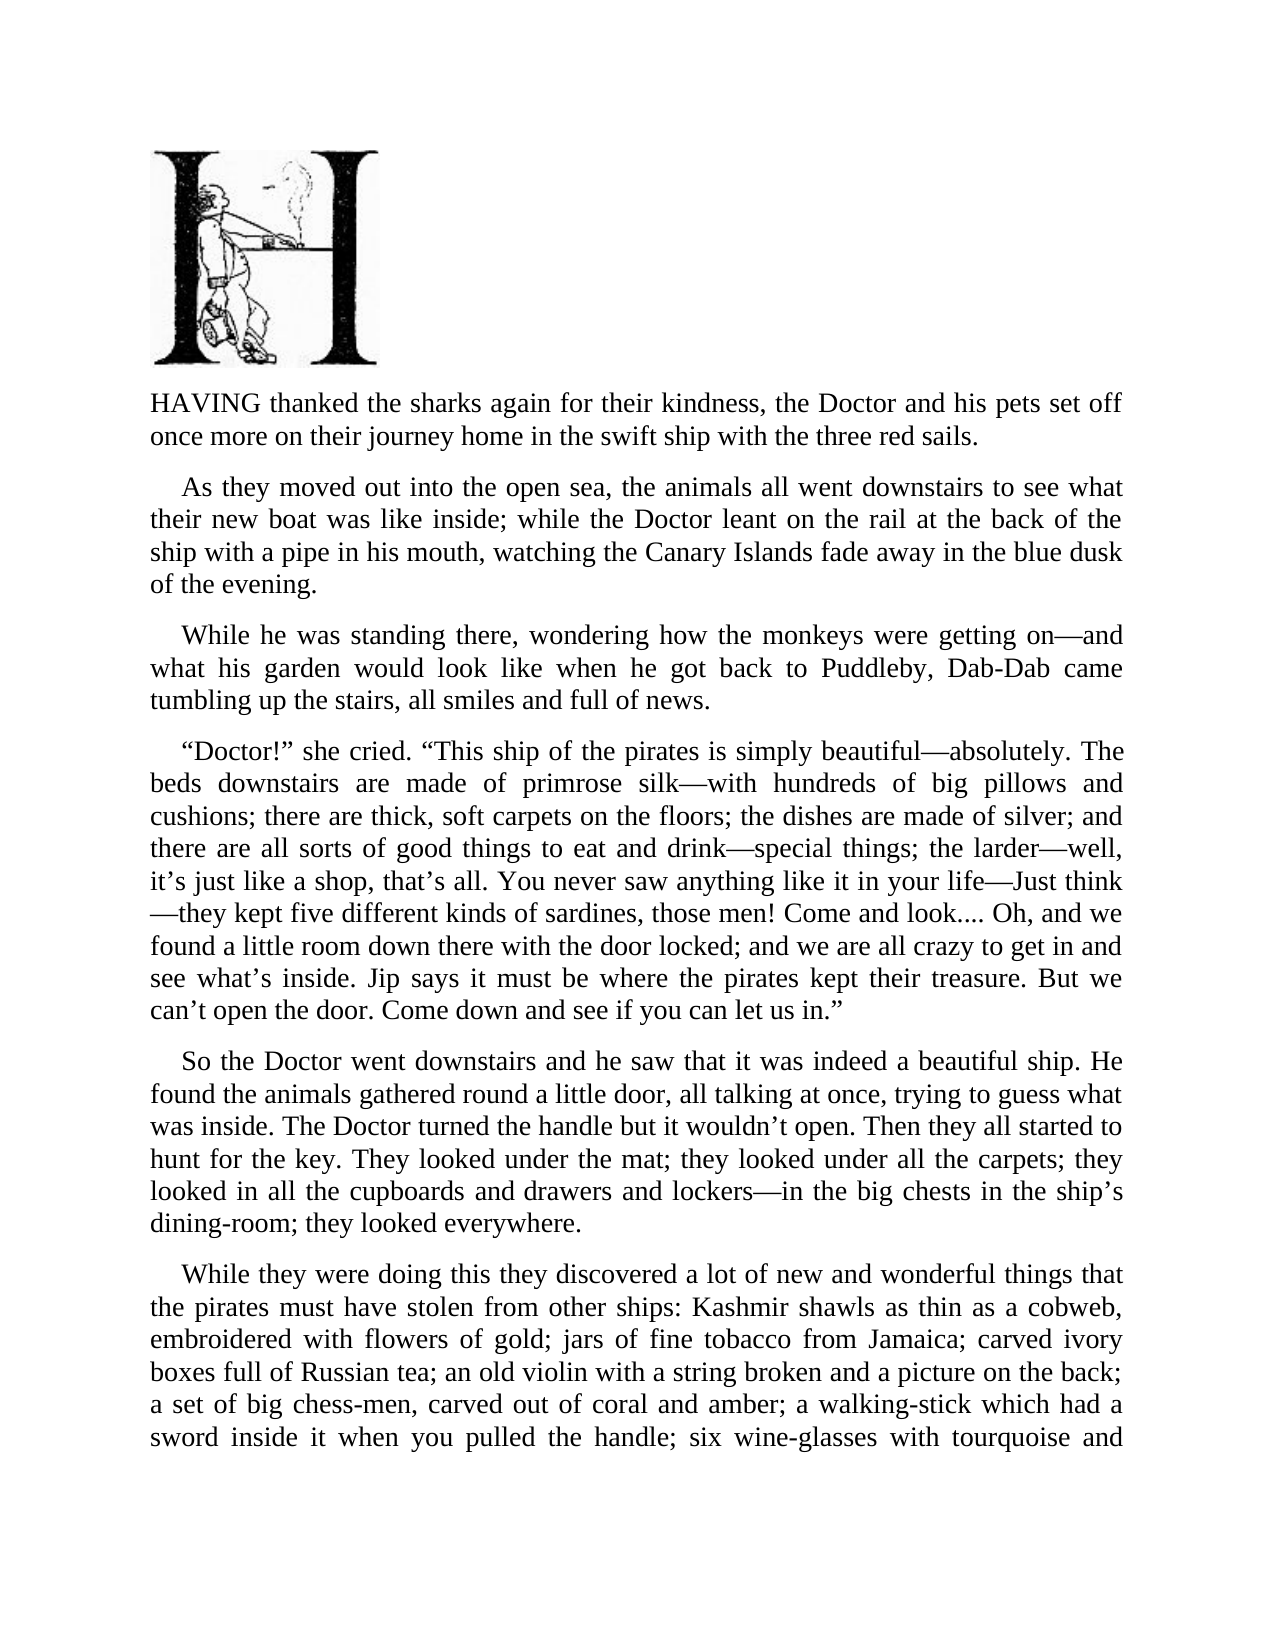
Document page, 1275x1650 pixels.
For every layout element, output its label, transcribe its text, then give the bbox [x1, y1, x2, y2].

picture [150, 150, 380, 368]
text “Doctor!” she cried. “This ship of the pirates is simply beautiful—absolutely. The beds downstairs are made of primrose silk—with hundreds of big pillows and cushions; there are thick, soft carpets on the floors; the dishes are made of silver; and there are all sorts of good things to eat and drink—special things; the larder—well, it’s just like a shop, that’s all. You never saw anything like it in your life—Just think—they kept five different kinds of sardines, those men! Come and look.... Oh, and we found a little room down there with the door locked; and we are all crazy to get in and see what’s inside. Jip says it must be where the pirates kept their treasure. But we can’t open the door. Come down and see if you can let us in.” [150, 734, 1125, 1026]
text HAVING thanked the sharks again for their kindness, the Doctor and his pets set off once more on their journey home in the swift ship with the three red sails. [150, 386, 1125, 451]
text So the Doctor went downstairs and he saw that it was indeed a beautiful ship. He found the animals gathered round a little door, all talking at once, trying to guess what was inside. The Doctor turned the handle but it wouldn’t open. Then they all started to hunt for the key. They looked under the mat; they looked under all the carpets; they looked in all the cupboards and drawers and lockers—in the big chests in the ship’s dining-room; they looked everywhere. [150, 1044, 1125, 1239]
text While he was standing there, wondering how the monkeys were getting on—and what his garden would look like when he got back to Puddleby, Dab-Dab came tumbling up the stairs, all smiles and full of news. [150, 618, 1125, 715]
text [150, 1258, 1125, 1452]
text As they moved out into the open sea, the animals all went downstairs to see what their new boat was like inside; while the Doctor leant on the rail at the back of the ship with a pipe in his mouth, watching the Canary Islands fade away in the blue dusk of the evening. [150, 470, 1125, 599]
